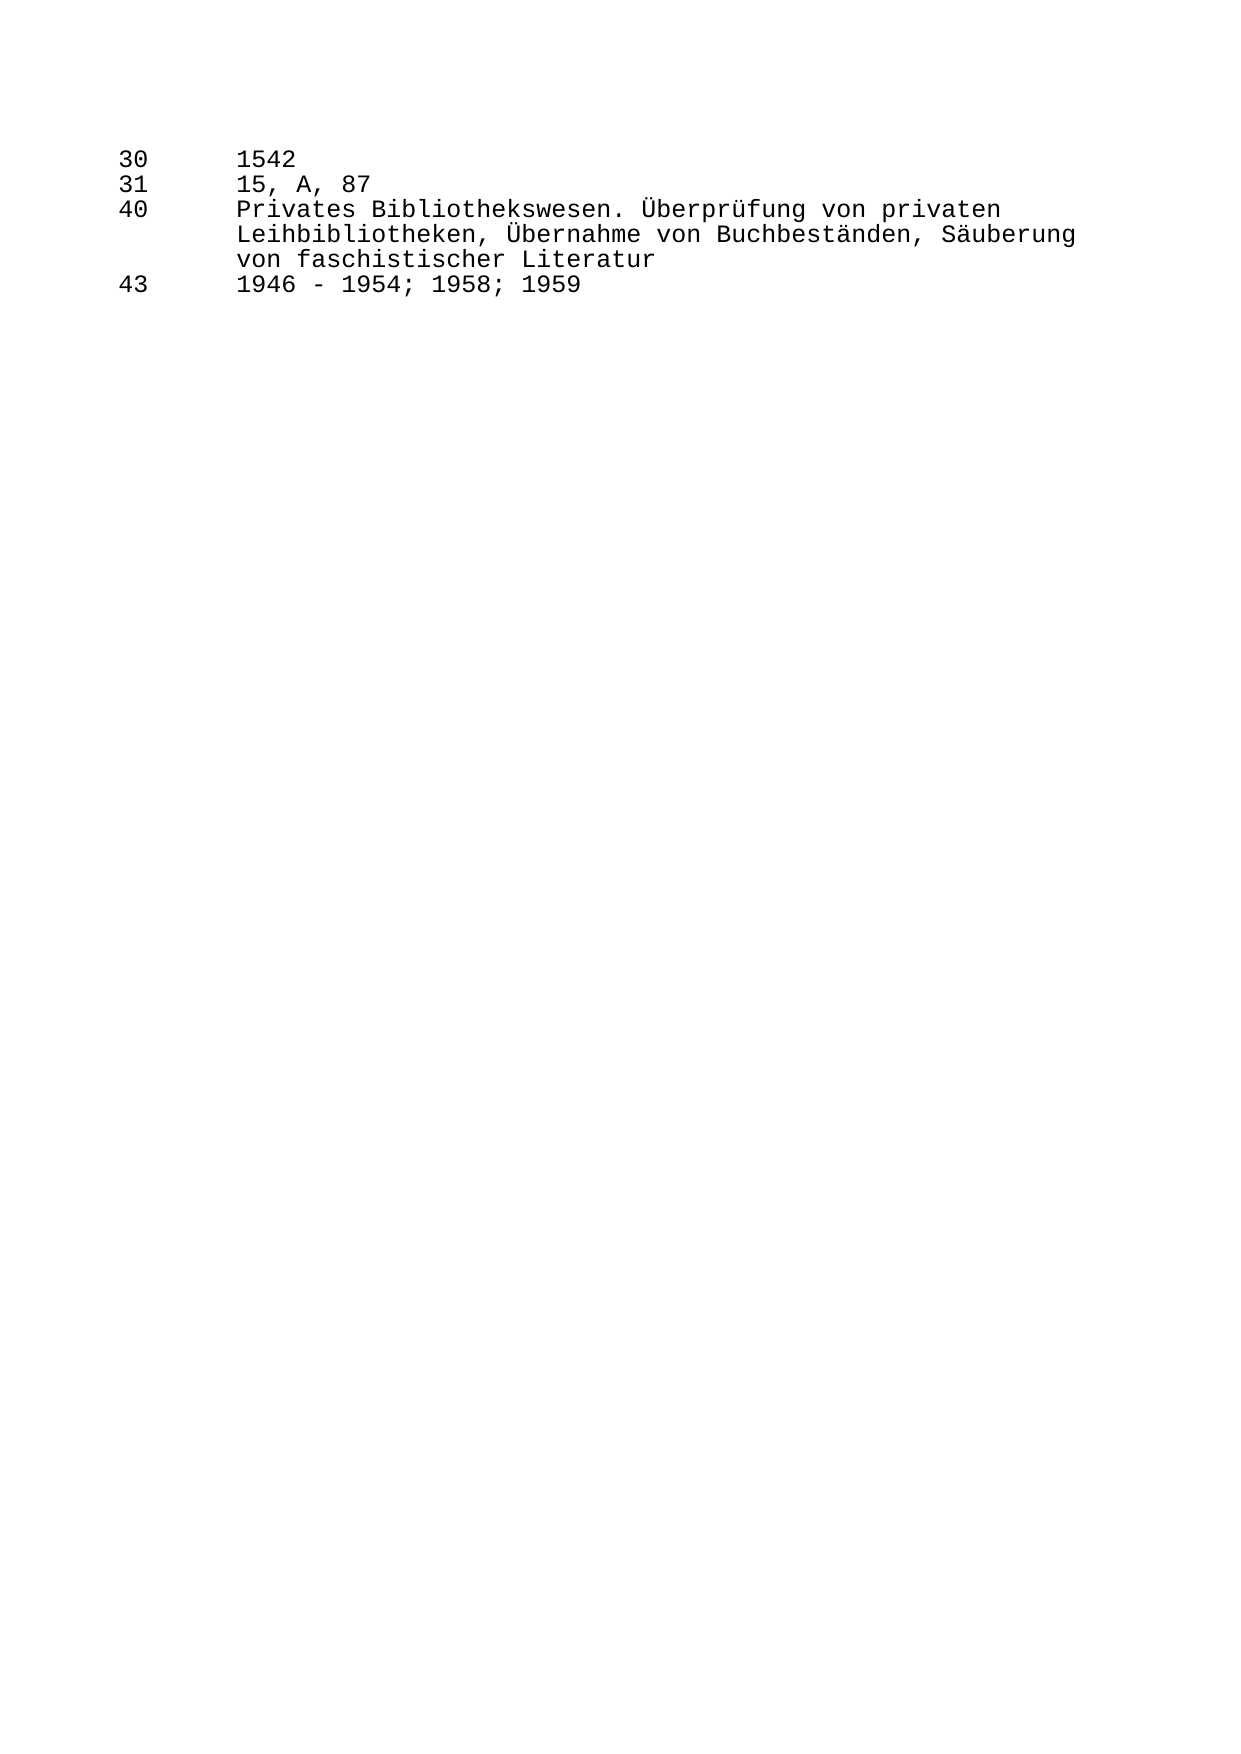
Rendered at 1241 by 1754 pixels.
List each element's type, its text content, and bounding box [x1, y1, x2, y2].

text 43 1946 - 1954; 1958; 1959 [118, 273, 1122, 298]
text 40 s[2{Privates} 1{Bibliothekswesen}]s. Überprüfung von s[2{private}n 1{Leihbibliothek}]sen, s[2{Übernahme} von 1{Buchbestände}]sn, Säuberung von s[2{faschistische}r 1{Literatur}]s [118, 198, 1122, 273]
text 31 15, A, 87 [118, 173, 1122, 198]
text 30 1542 [118, 148, 1122, 173]
